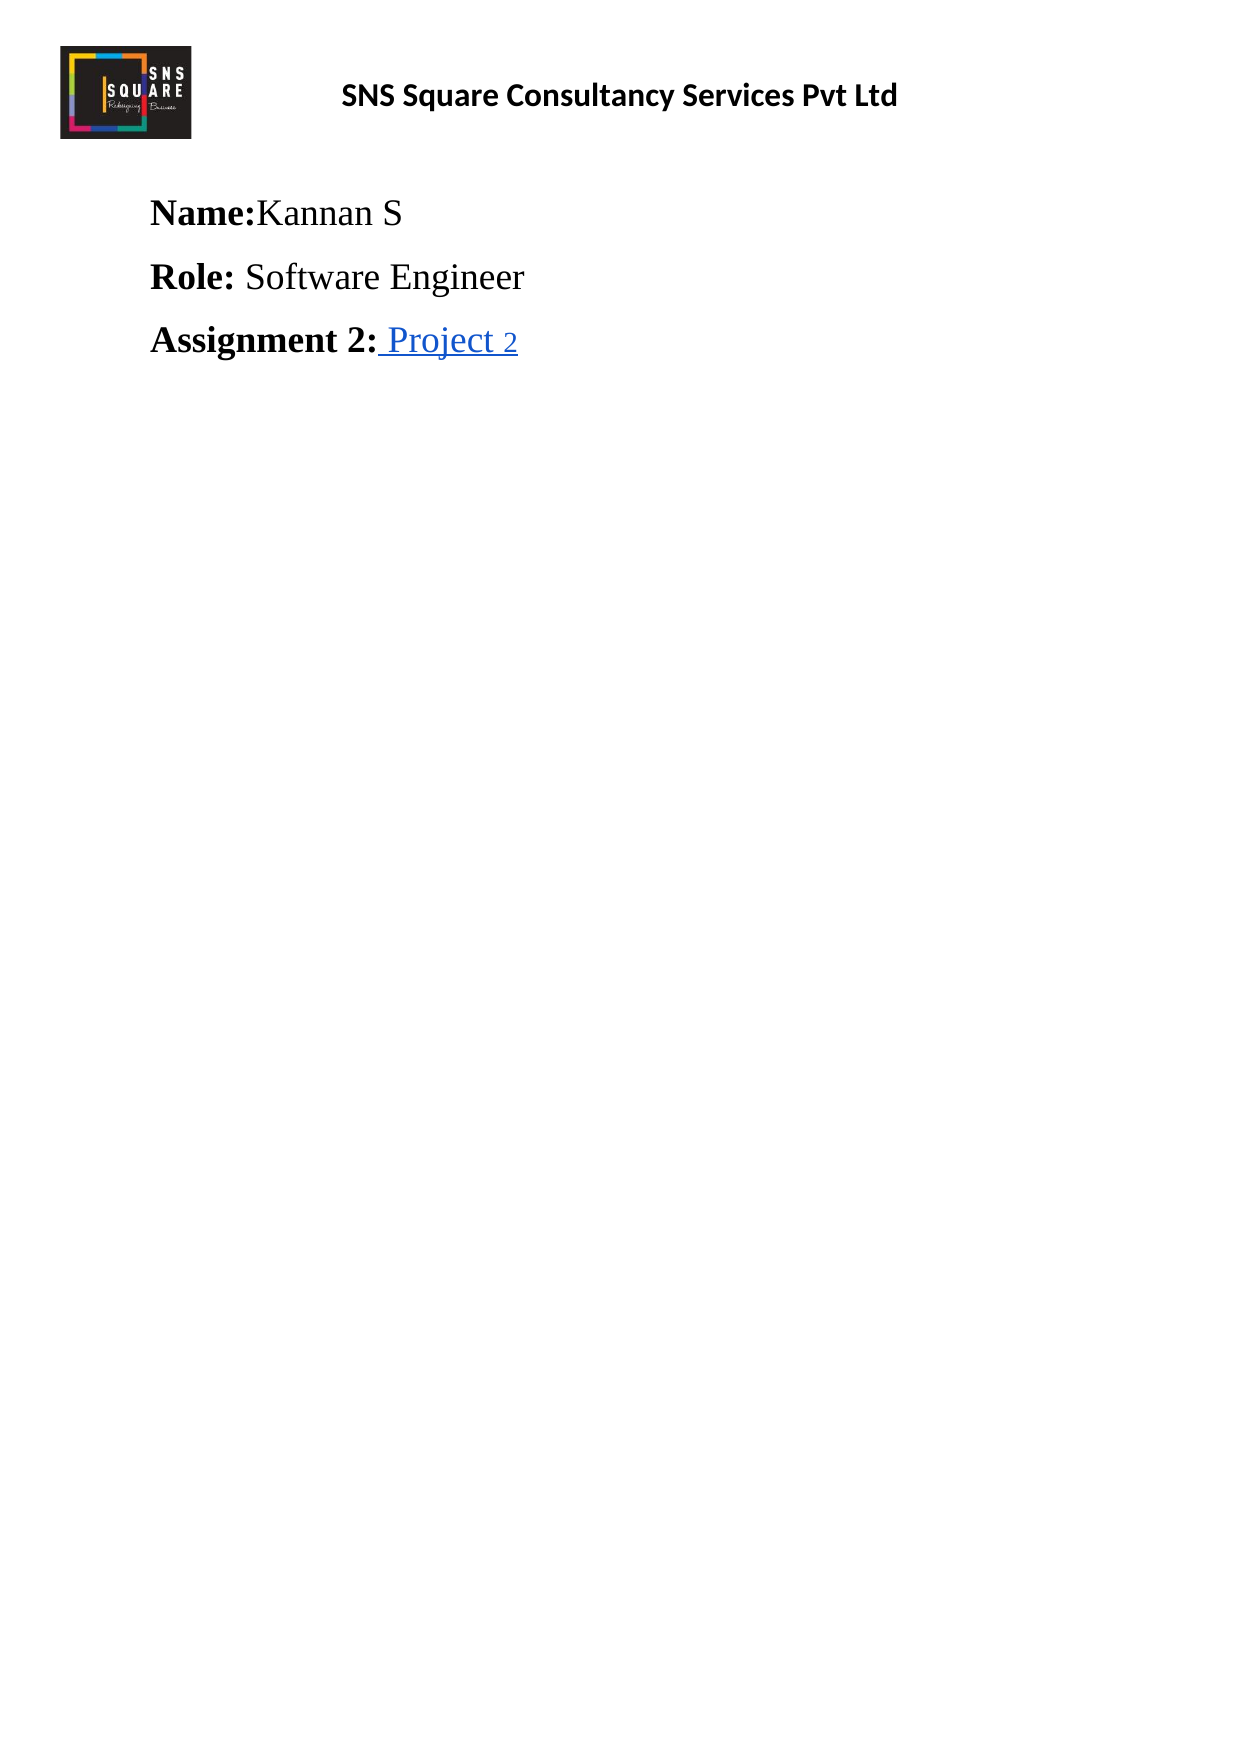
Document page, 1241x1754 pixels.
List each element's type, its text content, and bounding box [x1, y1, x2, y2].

text Assignment 2: Project 2 [150, 317, 1090, 360]
picture [60, 46, 192, 139]
text Role: Software Engineer [150, 254, 1090, 297]
text Name:Kannan S [150, 191, 1090, 234]
